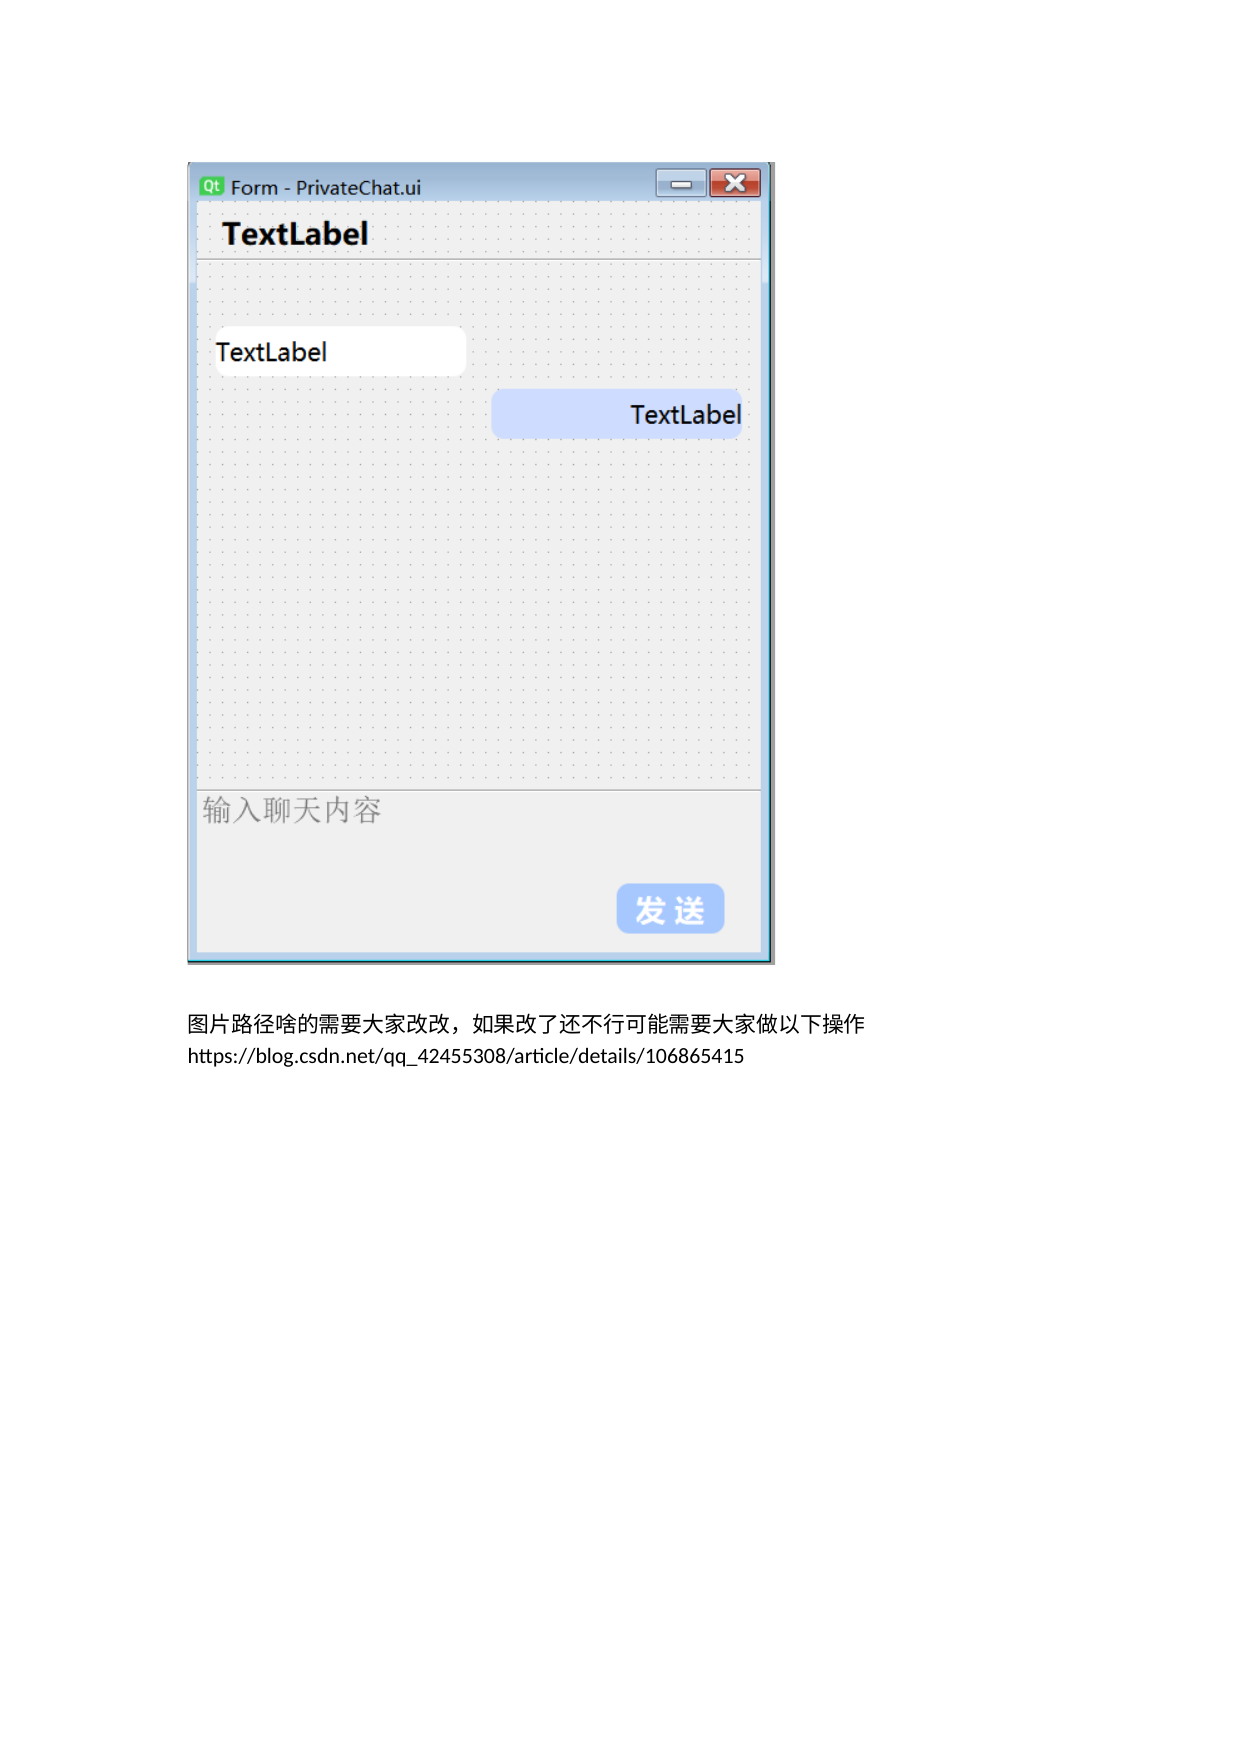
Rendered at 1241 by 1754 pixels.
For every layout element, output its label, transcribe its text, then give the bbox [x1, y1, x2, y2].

text 图片路径啥的需要大家改改，如果改了还不行可能需要大家做以下操作 [187, 1007, 1053, 1039]
picture [187, 162, 775, 965]
text https://blog.csdn.net/qq_42455308/article/details/106865415 [187, 1039, 1053, 1072]
